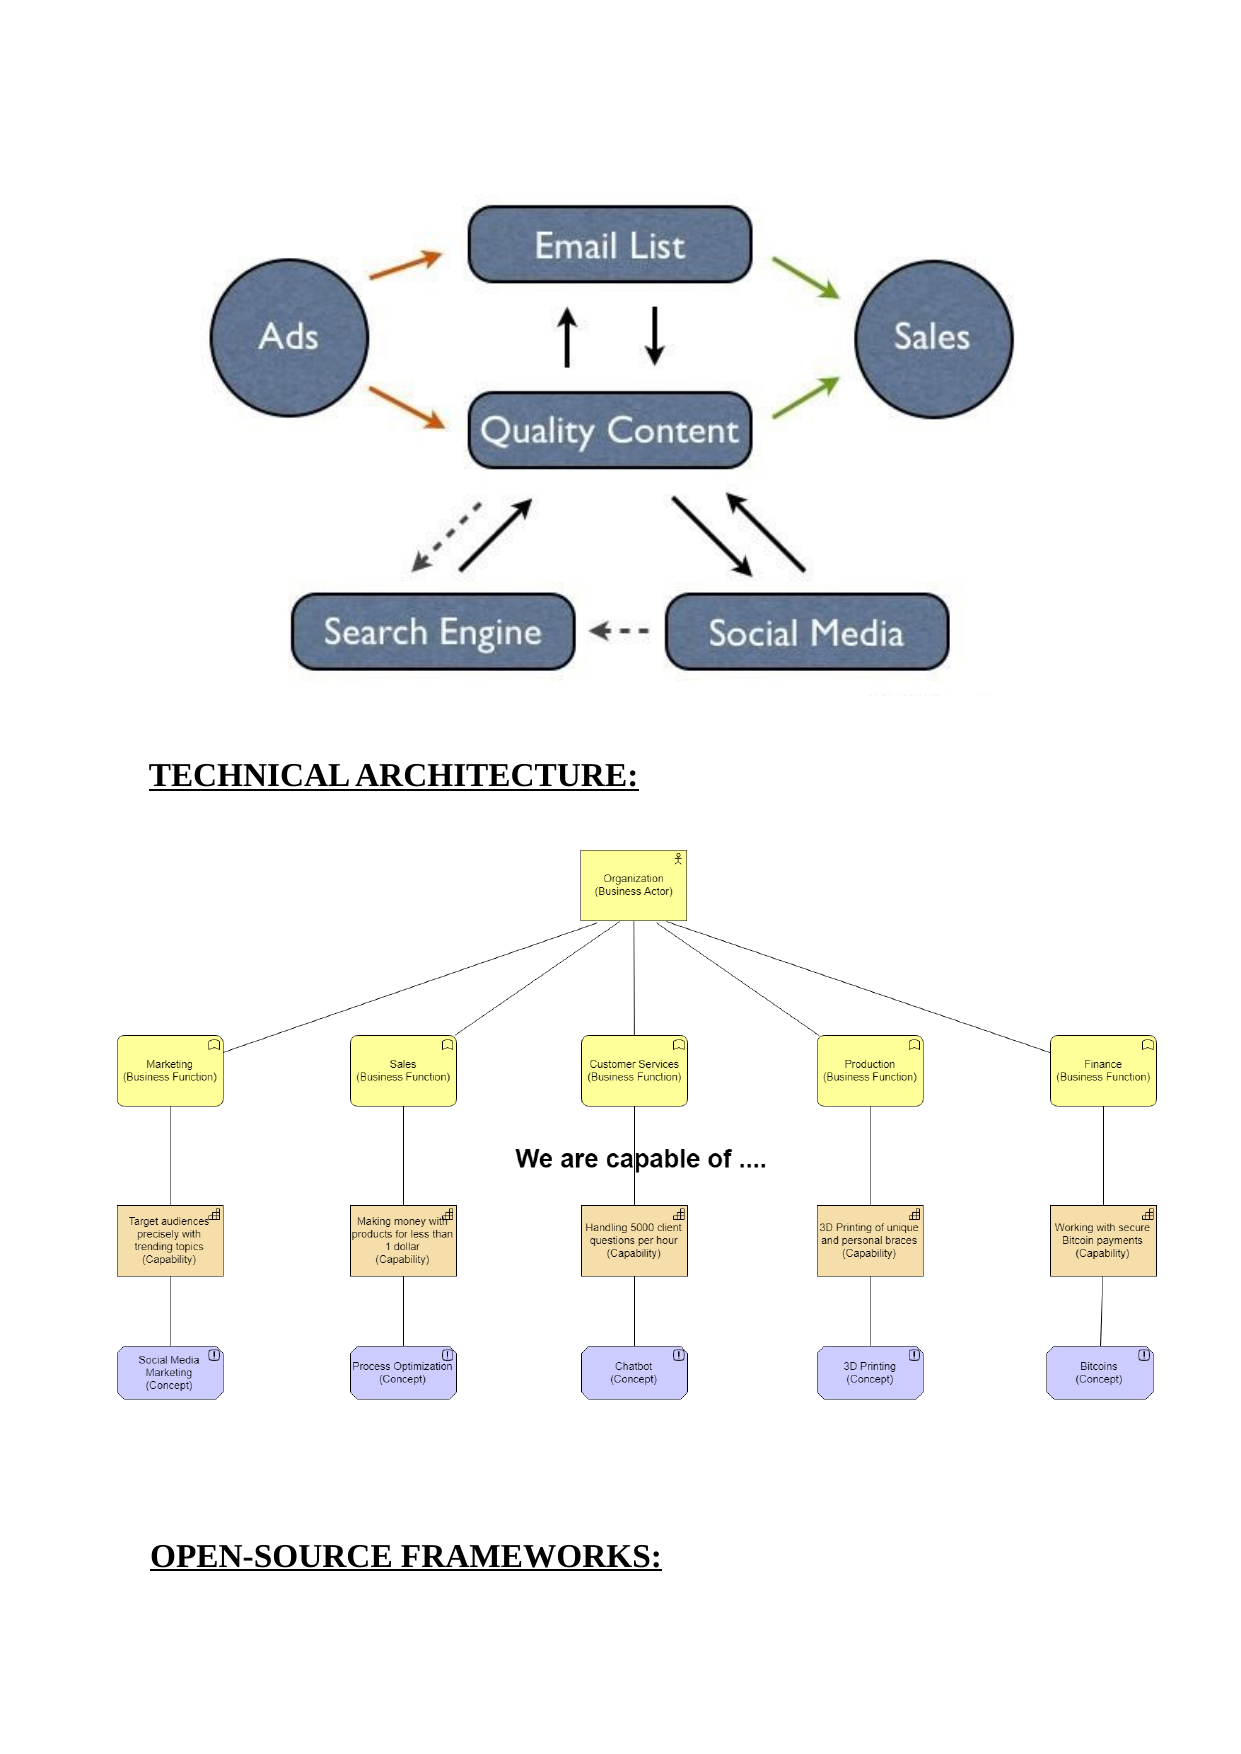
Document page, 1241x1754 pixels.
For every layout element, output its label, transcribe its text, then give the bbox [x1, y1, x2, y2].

picture [188, 157, 1047, 696]
picture [93, 809, 1182, 1429]
text OPEN-SOURCE FRAMEWORKS: [150, 1536, 1090, 1575]
text TECHNICAL ARCHITECTURE: [148, 756, 1090, 794]
